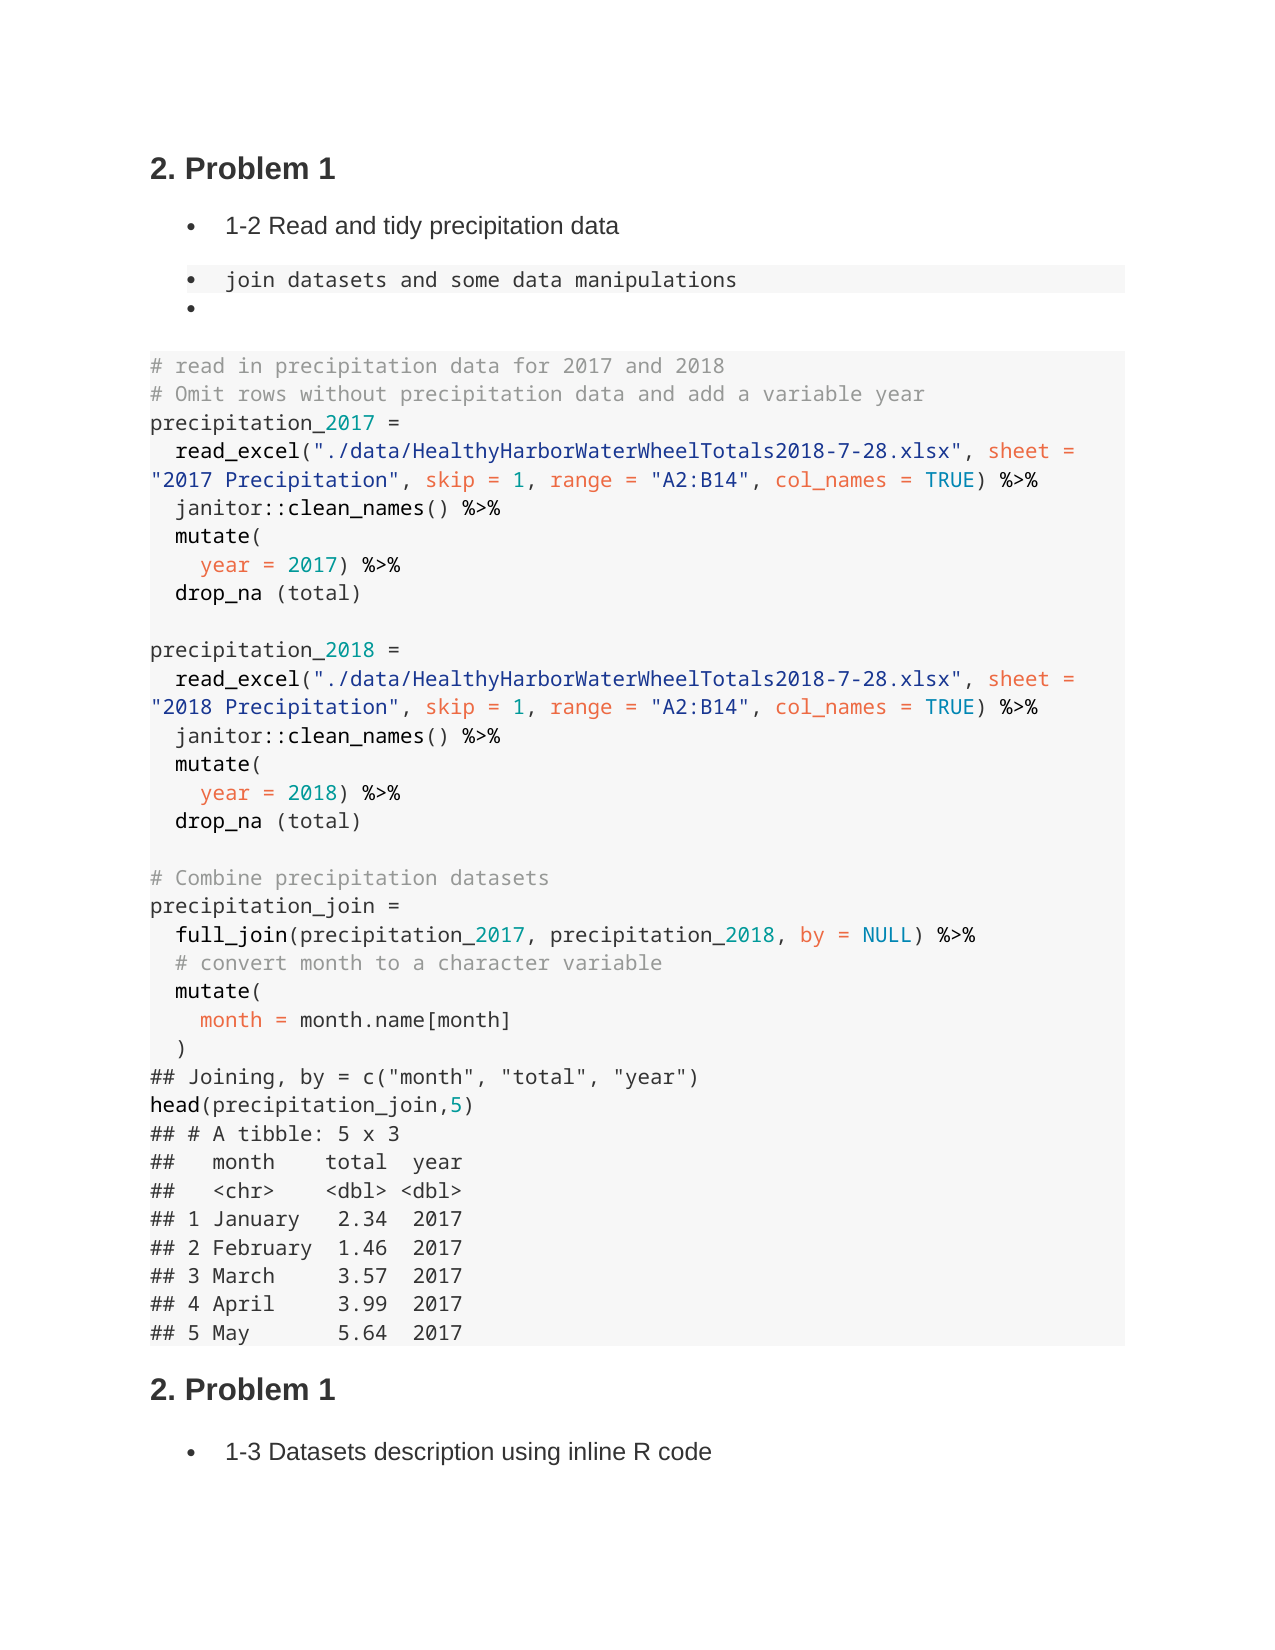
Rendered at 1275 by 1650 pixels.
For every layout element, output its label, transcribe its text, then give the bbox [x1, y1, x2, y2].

text ## month total year [150, 1147, 1125, 1176]
text drop_na (total) [150, 806, 1125, 834]
list join datasets and some data manipulations [187, 265, 1125, 293]
text year = 2018) %>% [150, 778, 1125, 806]
text read_excel("./data/HealthyHarborWaterWheelTotals2018-7-28.xlsx", sheet = "2017 Precipitation", skip = 1, range = "A2:B14", col_names = TRUE) %>% [150, 436, 1125, 493]
text ## 2 February 1.46 2017 [150, 1233, 1125, 1261]
text 2. Problem 1 [150, 150, 1125, 186]
text ## Joining, by = c("month", "total", "year") [150, 1062, 1125, 1090]
text head(precipitation_join,5) [150, 1090, 1125, 1119]
text ## # A tibble: 5 x 3 [150, 1119, 1125, 1147]
text precipitation_2018 = [150, 635, 1125, 664]
text ) [150, 1033, 1125, 1062]
text ## 4 April 3.99 2017 [150, 1289, 1125, 1318]
text ## 1 January 2.34 2017 [150, 1204, 1125, 1233]
text mutate( [150, 977, 1125, 1005]
text # Combine precipitation datasets [150, 863, 1125, 891]
text precipitation_join = [150, 891, 1125, 920]
list 1-3 Datasets description using inline R code [187, 1436, 1125, 1465]
text drop_na (total) [150, 578, 1125, 607]
text precipitation_2017 = [150, 408, 1125, 436]
text mutate( [150, 522, 1125, 550]
text ## 5 May 5.64 2017 [150, 1318, 1125, 1346]
text # read in precipitation data for 2017 and 2018 [150, 351, 1125, 379]
text year = 2017) %>% [150, 550, 1125, 578]
text ## <chr> <dbl> <dbl> [150, 1176, 1125, 1204]
text janitor::clean_names() %>% [150, 493, 1125, 522]
text ## 3 March 3.57 2017 [150, 1261, 1125, 1289]
text janitor::clean_names() %>% [150, 721, 1125, 749]
list 1-2 Read and tidy precipitation data [187, 211, 1125, 240]
text 2. Problem 1 [150, 1371, 1125, 1407]
text mutate( [150, 749, 1125, 778]
text # convert month to a character variable [150, 948, 1125, 977]
text full_join(precipitation_2017, precipitation_2018, by = NULL) %>% [150, 920, 1125, 948]
text # Omit rows without precipitation data and add a variable year [150, 379, 1125, 408]
text read_excel("./data/HealthyHarborWaterWheelTotals2018-7-28.xlsx", sheet = "2018 Precipitation", skip = 1, range = "A2:B14", col_names = TRUE) %>% [150, 664, 1125, 721]
text month = month.name[month] [150, 1005, 1125, 1033]
